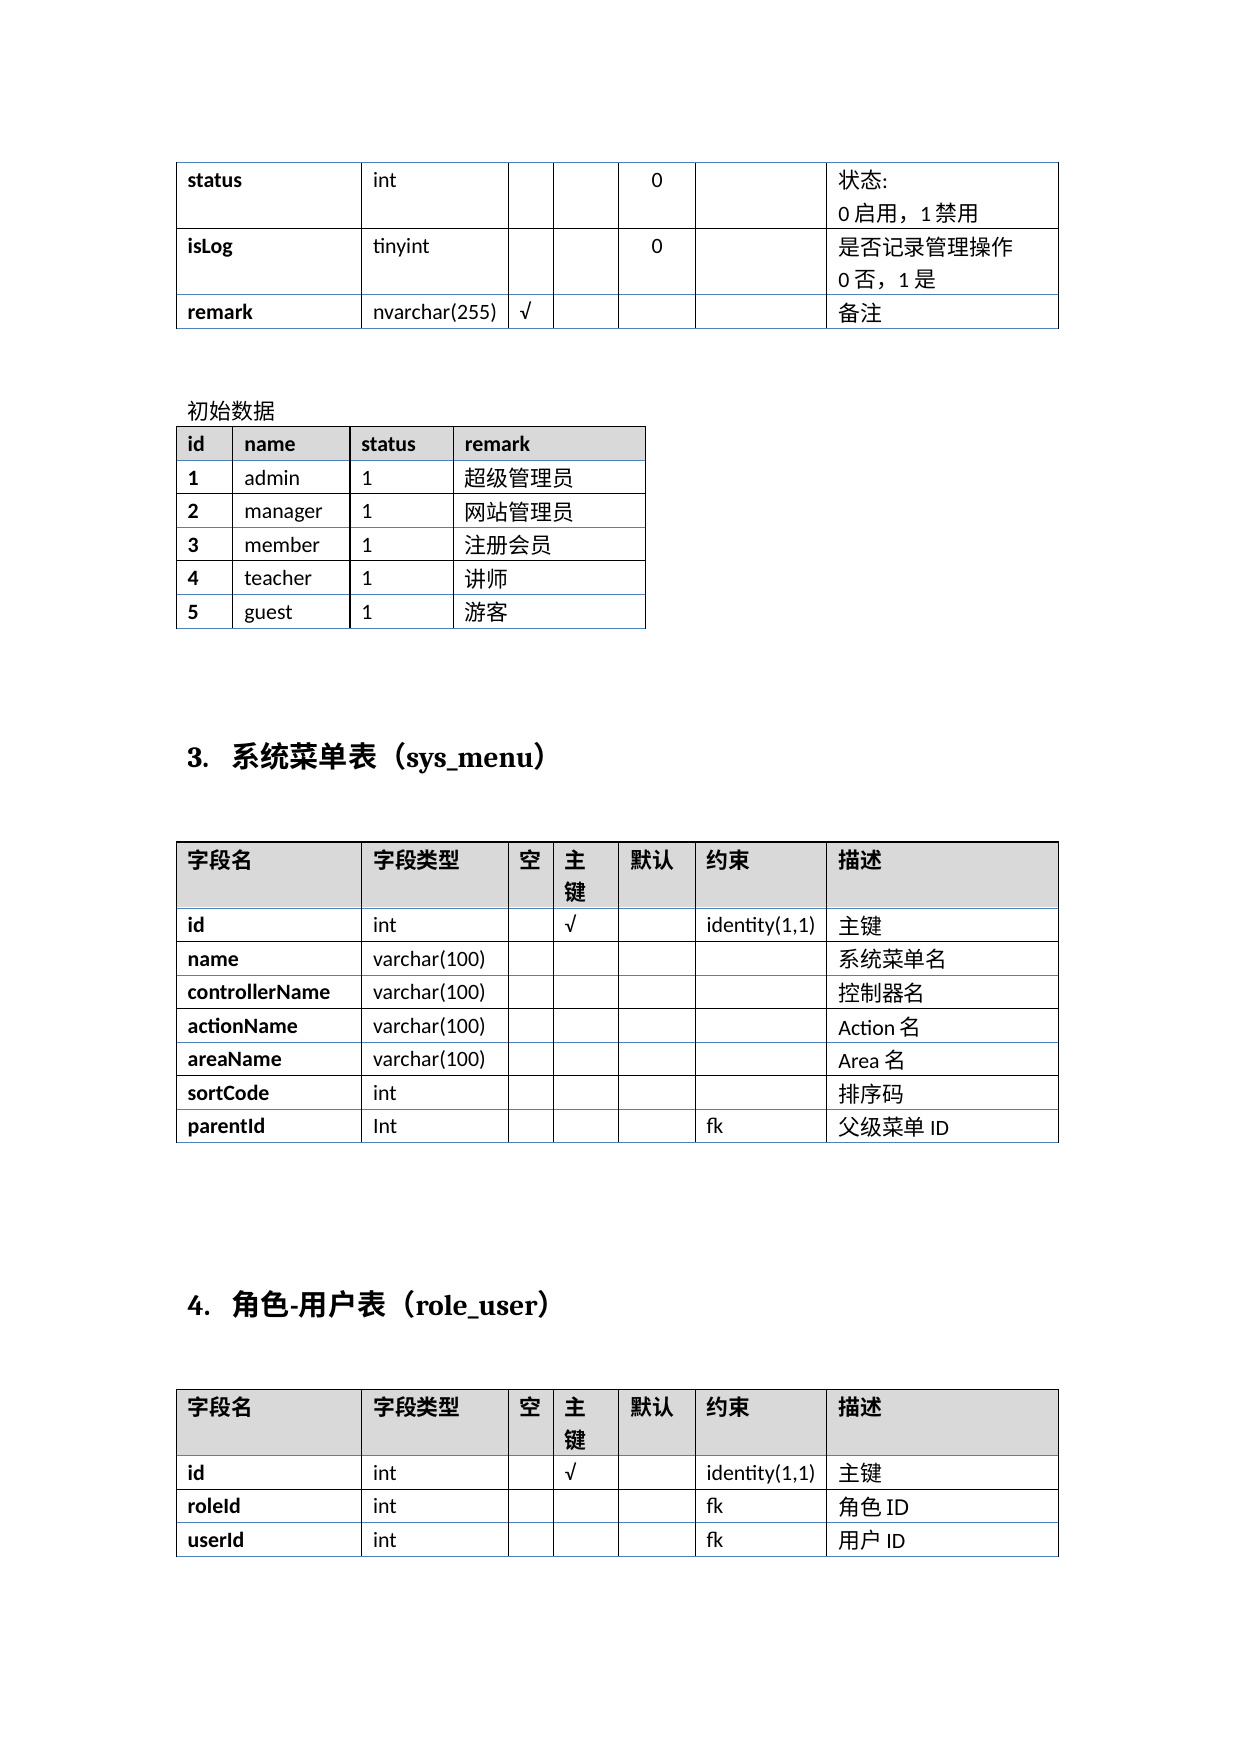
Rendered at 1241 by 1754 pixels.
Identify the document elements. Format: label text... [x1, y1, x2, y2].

table_cell int [362, 1076, 508, 1109]
table_cell 0 [619, 163, 695, 228]
table_cell 1 [351, 528, 453, 560]
table_cell [554, 1043, 618, 1075]
table_cell 是否记录管理操作 0 否，1 是 [827, 229, 1058, 294]
table_cell fk [696, 1110, 826, 1142]
table_header 字段名 [177, 843, 361, 907]
table_cell [619, 1009, 695, 1042]
table_header 描述 [827, 1390, 1058, 1455]
table_cell roleId [177, 1490, 361, 1522]
table_header id [177, 427, 232, 460]
table_cell [619, 1076, 695, 1109]
table_cell status [177, 163, 361, 228]
table_cell Int [362, 1110, 508, 1142]
table_cell id [177, 909, 361, 941]
table_cell [554, 1523, 618, 1556]
table_cell 主键 [827, 1456, 1058, 1488]
table_header 默认 [619, 1390, 695, 1455]
table_cell [554, 1490, 618, 1522]
table_cell [554, 1009, 618, 1042]
table_header 主键 [554, 843, 618, 907]
table_cell int [362, 1523, 508, 1556]
table_header 描述 [827, 843, 1058, 907]
table_cell remark [177, 295, 361, 328]
table_cell [619, 295, 695, 328]
table_cell member [233, 528, 349, 560]
table_cell 超级管理员 [454, 461, 645, 493]
table_cell 状态: 0 启用，1禁用 [827, 163, 1058, 228]
table_header remark [454, 427, 645, 460]
table_header 字段类型 [362, 1390, 508, 1455]
table_cell int [362, 1490, 508, 1522]
table_header 字段名 [177, 1390, 361, 1455]
table_cell [554, 295, 618, 328]
table_cell 用户ID [827, 1523, 1058, 1556]
subtitle 角色-用户表（role_user） [187, 1270, 1053, 1335]
table_cell 角色ID [827, 1490, 1058, 1522]
text 初始数据 [187, 394, 1053, 426]
table_cell Action名 [827, 1009, 1058, 1042]
table_cell [554, 1110, 618, 1142]
table_header 空 [509, 843, 553, 907]
table_cell [696, 1076, 826, 1109]
table_cell [509, 1043, 553, 1075]
table_cell [619, 1043, 695, 1075]
table_cell 0 [619, 229, 695, 294]
table_cell [554, 976, 618, 1008]
table_header 约束 [696, 1390, 826, 1455]
table_cell 讲师 [454, 561, 645, 594]
table_cell 1 [351, 494, 453, 527]
table_cell int [362, 909, 508, 941]
table_cell [619, 909, 695, 941]
table_cell varchar(100) [362, 942, 508, 974]
table_cell [696, 229, 826, 294]
table_cell 主键 [827, 909, 1058, 941]
table_cell id [177, 1456, 361, 1488]
table_header 约束 [696, 843, 826, 907]
table_cell [696, 1043, 826, 1075]
table_cell 注册会员 [454, 528, 645, 560]
table_cell isLog [177, 229, 361, 294]
table_header 空 [509, 1390, 553, 1455]
table_cell 系统菜单名 [827, 942, 1058, 974]
table_cell fk [696, 1523, 826, 1556]
table_cell [696, 295, 826, 328]
table_cell [509, 1076, 553, 1109]
table_cell admin [233, 461, 349, 493]
table_cell name [177, 942, 361, 974]
table_cell teacher [233, 561, 349, 594]
table_cell [619, 942, 695, 974]
subtitle 系统菜单表（sys_menu） [187, 723, 1053, 788]
table_cell 排序码 [827, 1076, 1058, 1109]
table_cell [509, 909, 553, 941]
table_cell [696, 942, 826, 974]
table_cell [509, 1110, 553, 1142]
table_cell [509, 229, 553, 294]
table_cell 2 [177, 494, 232, 527]
table_cell [696, 976, 826, 1008]
table_cell √ [554, 1456, 618, 1488]
table_cell 1 [351, 561, 453, 594]
table_cell √ [554, 909, 618, 941]
table_cell manager [233, 494, 349, 527]
table_cell [696, 163, 826, 228]
table_header name [233, 427, 349, 460]
table_cell nvarchar(255) [362, 295, 508, 328]
table_cell [509, 976, 553, 1008]
table_cell [509, 163, 553, 228]
table_cell tinyint [362, 229, 508, 294]
table_cell [619, 1490, 695, 1522]
table_cell controllerName [177, 976, 361, 1008]
table_cell [554, 1076, 618, 1109]
table_cell [509, 1523, 553, 1556]
table_cell areaName [177, 1043, 361, 1075]
table_cell [619, 1456, 695, 1488]
table_cell userId [177, 1523, 361, 1556]
table_cell √ [509, 295, 553, 328]
table_cell [509, 1490, 553, 1522]
table_cell [554, 942, 618, 974]
table_cell [696, 1009, 826, 1042]
table_cell [554, 163, 618, 228]
table_cell [619, 1110, 695, 1142]
table_cell 父级菜单ID [827, 1110, 1058, 1142]
table_cell 网站管理员 [454, 494, 645, 527]
table_cell identity(1,1) [696, 909, 826, 941]
table_header 默认 [619, 843, 695, 907]
table_cell [509, 1009, 553, 1042]
table_cell 1 [177, 461, 232, 493]
table_header 字段类型 [362, 843, 508, 907]
table_cell 游客 [454, 595, 645, 627]
table_cell 控制器名 [827, 976, 1058, 1008]
table_cell parentId [177, 1110, 361, 1142]
table_cell [509, 1456, 553, 1488]
table_cell varchar(100) [362, 1043, 508, 1075]
table_cell int [362, 163, 508, 228]
table_cell fk [696, 1490, 826, 1522]
table_cell [619, 976, 695, 1008]
table_cell 5 [177, 595, 232, 627]
table_header 主键 [554, 1390, 618, 1455]
table_cell sortCode [177, 1076, 361, 1109]
table_cell 1 [351, 595, 453, 627]
table_cell varchar(100) [362, 976, 508, 1008]
table_cell [509, 942, 553, 974]
table_cell [619, 1523, 695, 1556]
table_cell Area名 [827, 1043, 1058, 1075]
table_cell 4 [177, 561, 232, 594]
table_cell 3 [177, 528, 232, 560]
table_cell actionName [177, 1009, 361, 1042]
table_header status [351, 427, 453, 460]
table_cell identity(1,1) [696, 1456, 826, 1488]
table_cell 备注 [827, 295, 1058, 328]
table_cell [554, 229, 618, 294]
table_cell varchar(100) [362, 1009, 508, 1042]
table_cell 1 [351, 461, 453, 493]
table_cell guest [233, 595, 349, 627]
table_cell int [362, 1456, 508, 1488]
